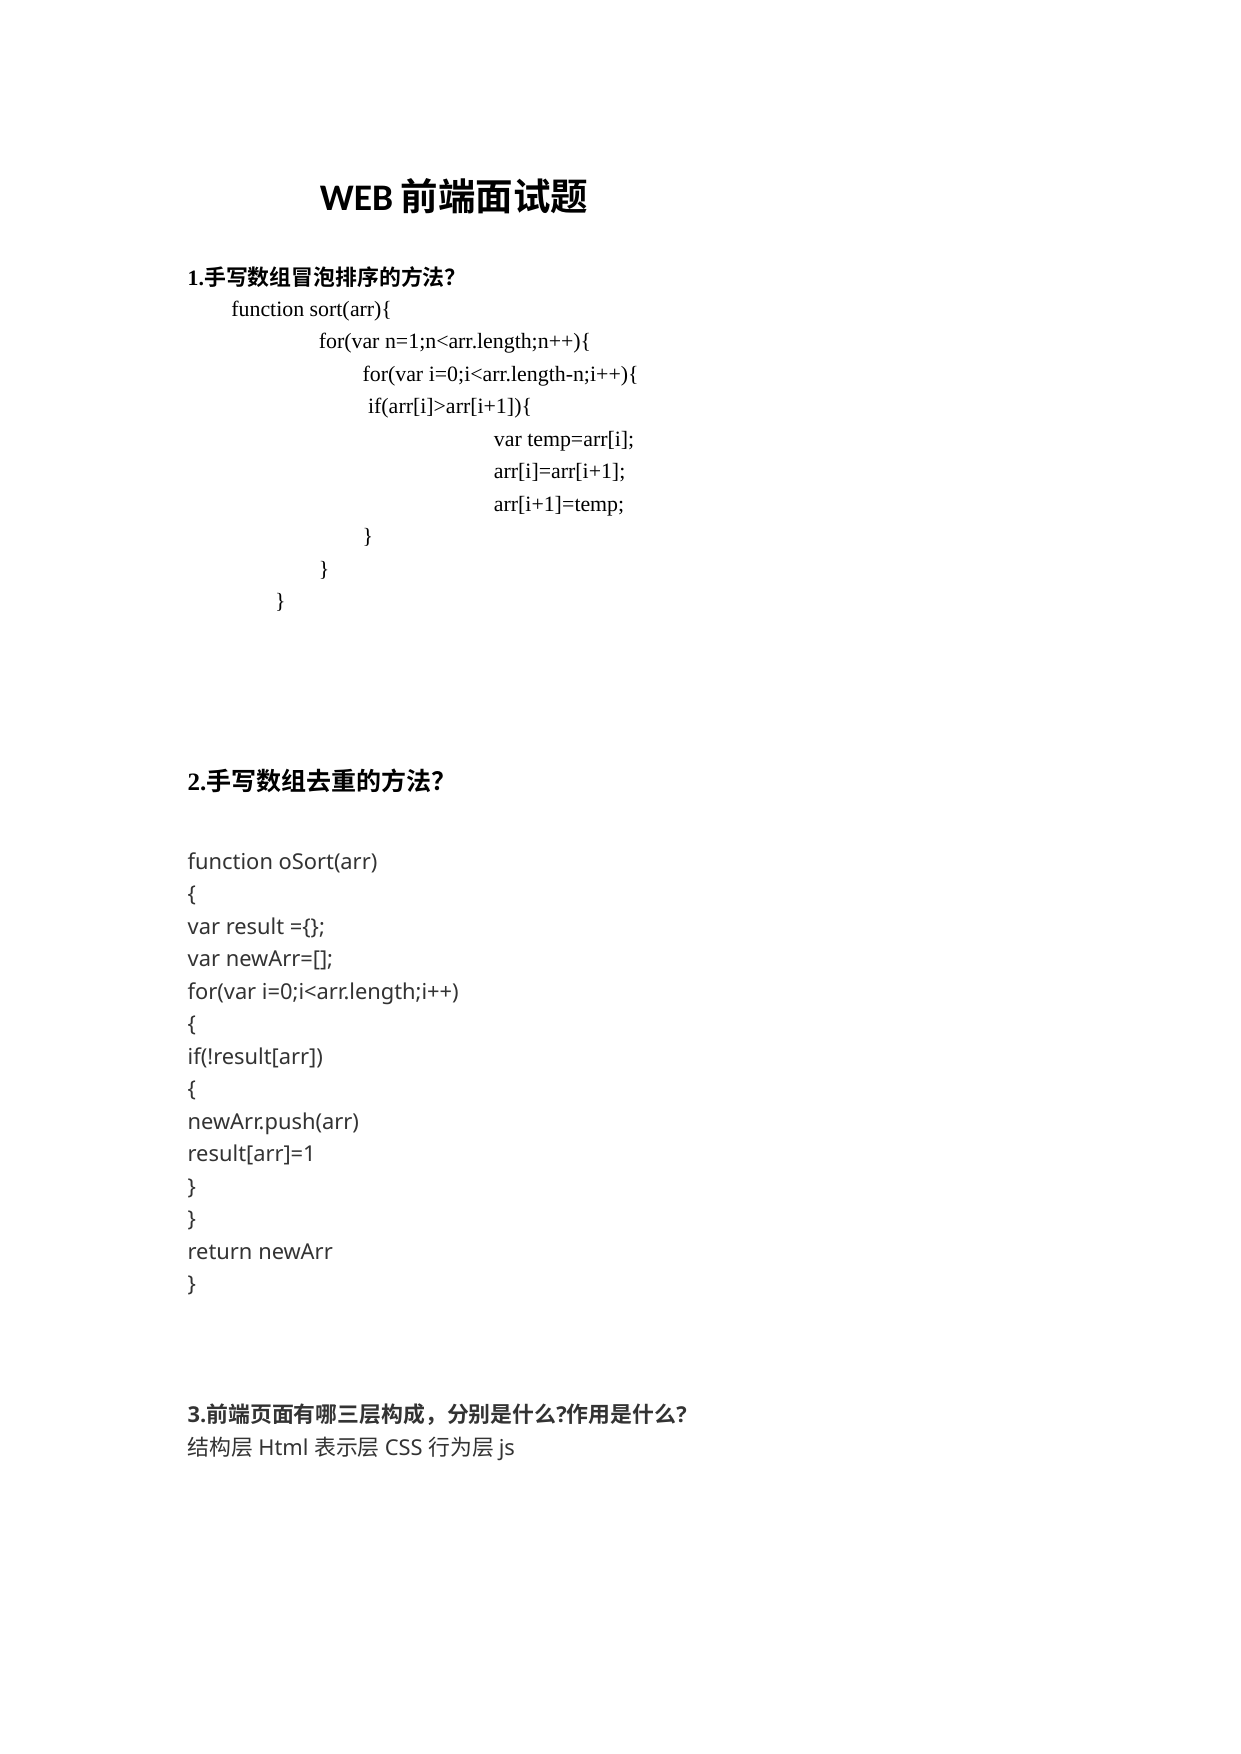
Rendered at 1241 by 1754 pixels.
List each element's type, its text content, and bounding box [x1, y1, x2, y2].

list function oSort(arr) { var result ={}; var newArr=[]; for(var i=0;i<arr.length;i++) { if(!result[arr]) { newArr.push(arr) result[arr]=1 } } return newArr } [187, 844, 1053, 1299]
text WEB前端面试题 [187, 162, 1053, 227]
text 1.手写数组冒泡排序的方法？ [187, 259, 1053, 292]
text } [187, 584, 1053, 617]
text for(var i=0;i<arr.length-n;i++){ [187, 357, 1053, 389]
text function sort(arr){ [187, 292, 1053, 324]
text 2.手写数组去重的方法？ [187, 747, 1053, 812]
text if(arr[i]>arr[i+1]){ [187, 389, 1053, 422]
text var temp=arr[i]; [187, 422, 1053, 454]
text for(var n=1;n<arr.length;n++){ [187, 324, 1053, 357]
text arr[i]=arr[i+1]; [187, 454, 1053, 487]
text } [187, 552, 1053, 584]
list 3.前端页面有哪三层构成，分别是什么?作用是什么? 结构层 Html 表示层 CSS 行为层 js [187, 1397, 1053, 1462]
text arr[i+1]=temp; [187, 487, 1053, 519]
text } [187, 519, 1053, 552]
